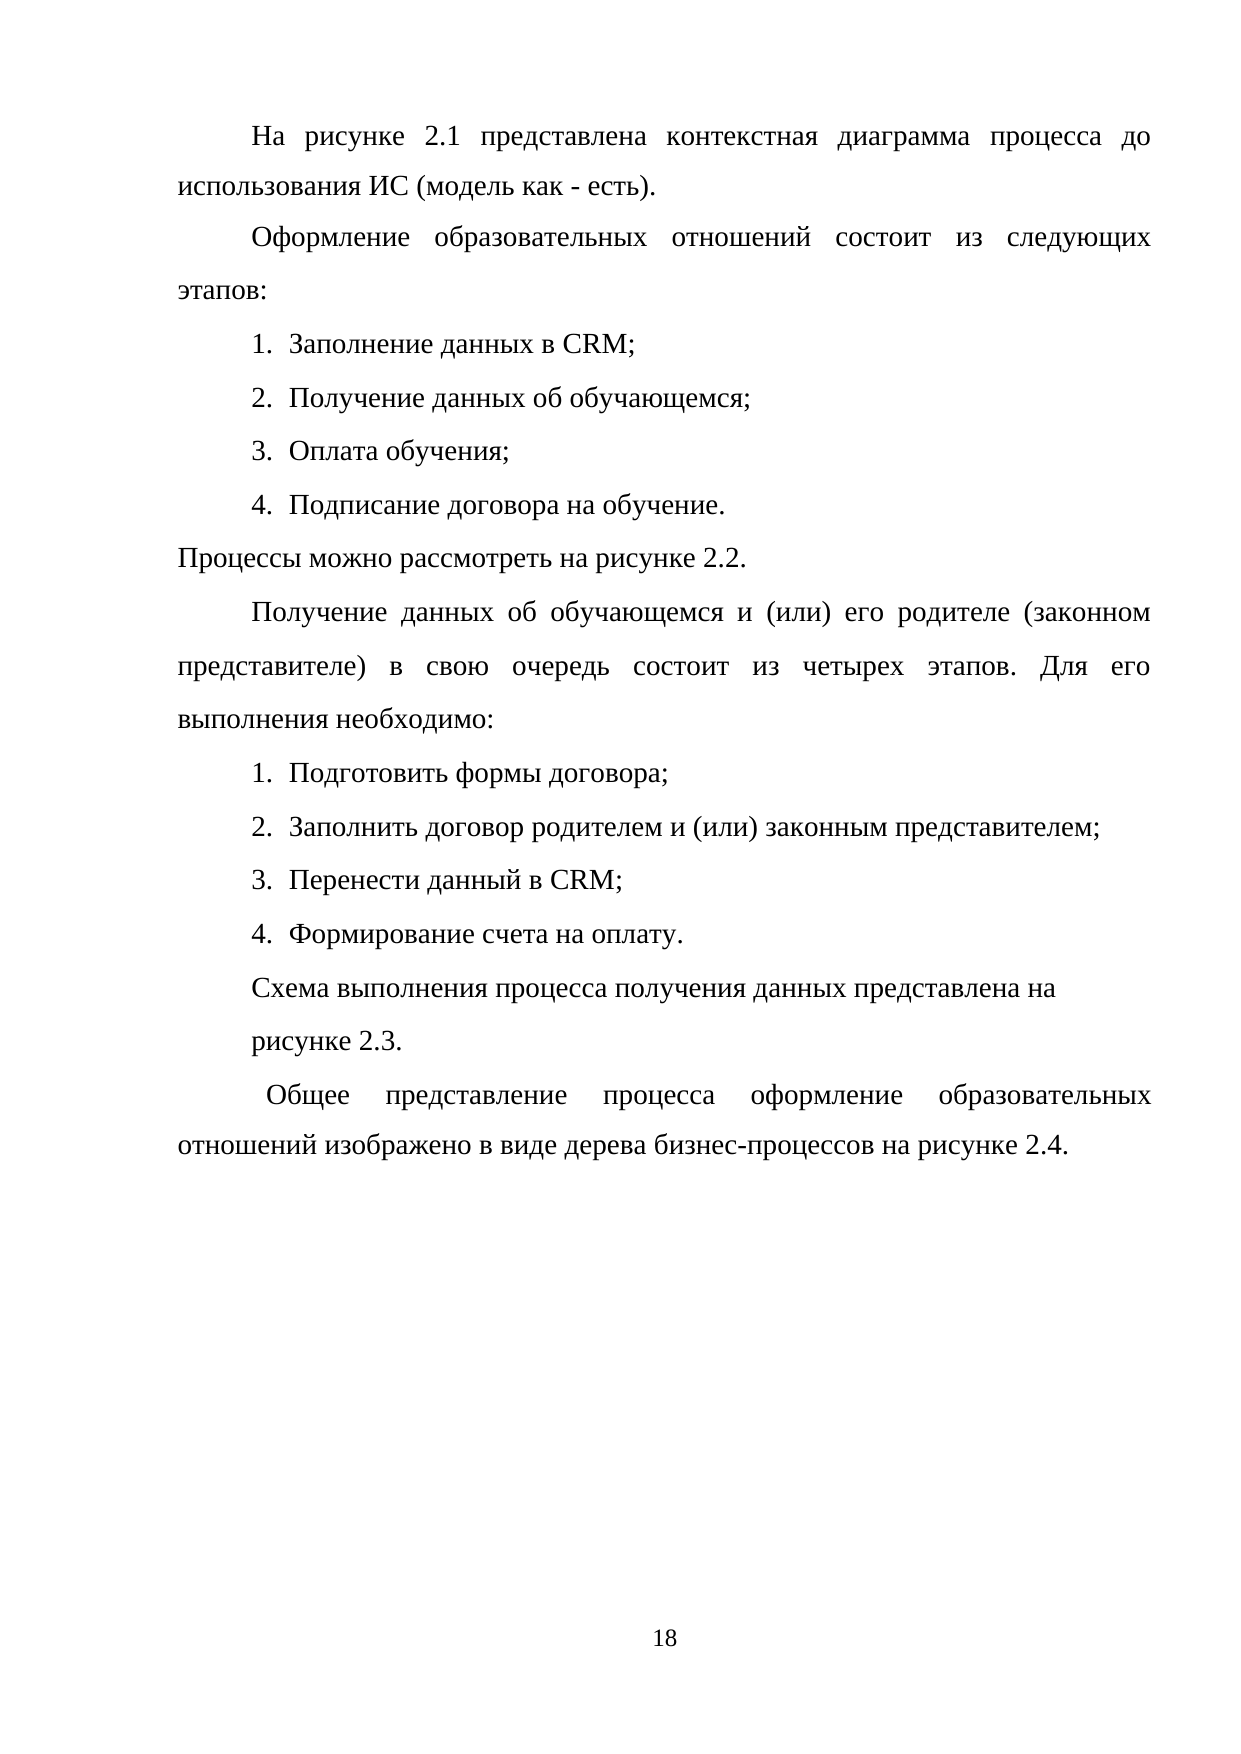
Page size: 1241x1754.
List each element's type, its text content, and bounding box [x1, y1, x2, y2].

text На рисунке 2.1 представлена контекстная диаграмма процесса до использования ИС (модель как - есть). [177, 118, 1152, 202]
list Формирование счета на оплату. [251, 916, 1152, 950]
text Процессы можно рассмотреть на рисунке 2.2. [177, 541, 1152, 574]
list Получение данных об обучающемся; [251, 380, 1152, 413]
text рисунке 2.3. [177, 1023, 1152, 1057]
text Схема выполнения процесса получения данных представлена на [177, 970, 1152, 1003]
list Заполнение данных в CRM; [251, 326, 1152, 359]
text Общее представление процесса оформление образовательных отношений изображено в виде дерева бизнес-процессов на рисунке 2.4. [177, 1077, 1152, 1161]
list Подписание договора на обучение. [251, 487, 1152, 521]
list Заполнить договор родителем и (или) законным представителем; [251, 809, 1152, 842]
text Оформление образовательных отношений состоит из следующих этапов: [177, 219, 1152, 306]
list Подготовить формы договора; [251, 755, 1152, 789]
list Оплата обучения; [251, 433, 1152, 467]
text Получение данных об обучающемся и (или) его родителе (законном представителе) в свою очередь состоит из четырех этапов. Для его выполнения необходимо: [177, 594, 1152, 735]
list Перенести данный в CRM; [251, 862, 1152, 896]
